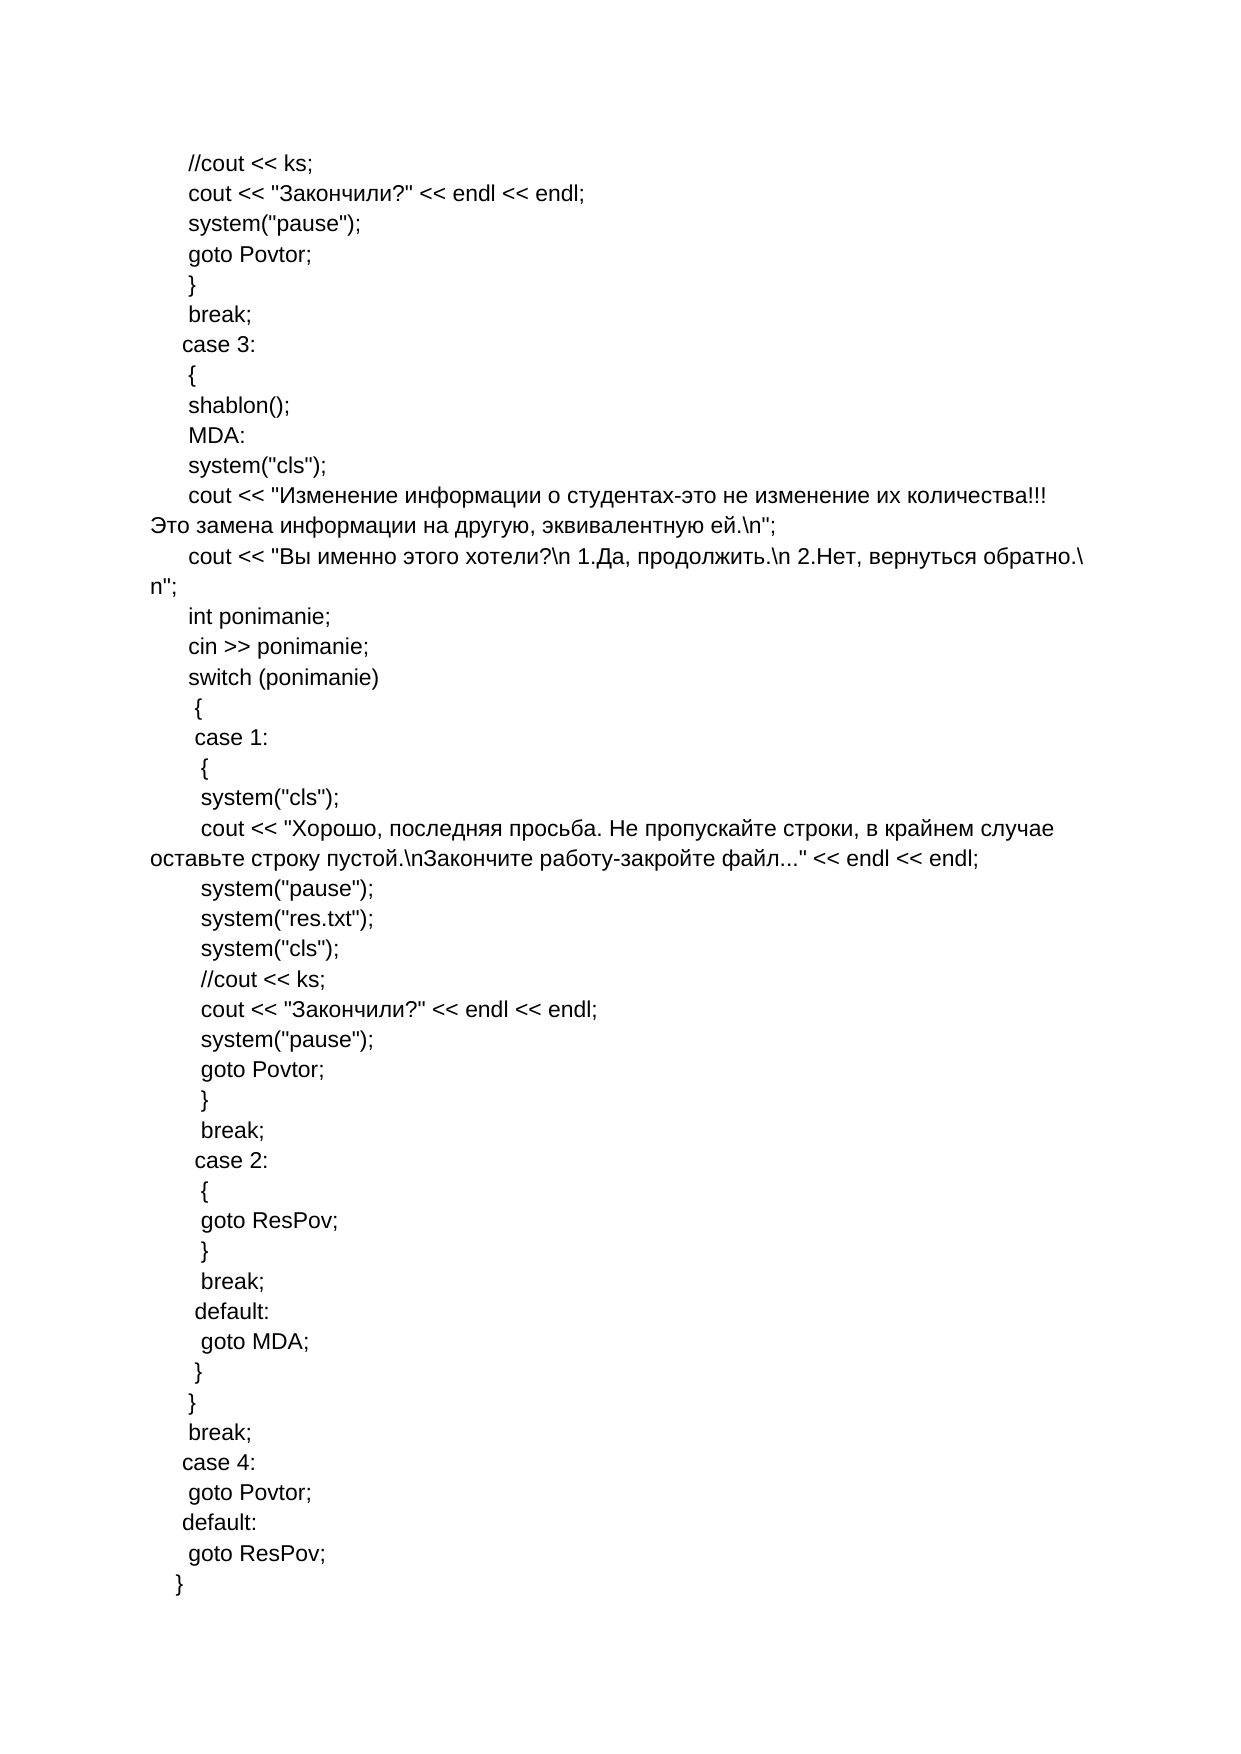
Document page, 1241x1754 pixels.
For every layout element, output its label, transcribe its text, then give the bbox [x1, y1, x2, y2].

text break; [150, 301, 1090, 327]
text } [150, 271, 1090, 297]
text case 4: [150, 1449, 1090, 1475]
text //cout << ks; [150, 966, 1090, 992]
text system("pause"); [150, 210, 1090, 237]
text system("cls"); [150, 935, 1090, 962]
text MDA: [150, 422, 1090, 448]
text goto ResPov; [150, 1539, 1090, 1566]
text system("res.txt"); [150, 905, 1090, 932]
text goto Povtor; [150, 1479, 1090, 1506]
text system("pause"); [150, 875, 1090, 901]
text break; [150, 1117, 1090, 1143]
text system("cls"); [150, 452, 1090, 478]
text case 1: [150, 724, 1090, 750]
text switch (ponimanie) [150, 663, 1090, 690]
text cout << "Вы именно этого хотели?\n 1.Да, продолжить.\n 2.Нет, вернуться обратно.\n"; [150, 543, 1090, 599]
text } [150, 1237, 1090, 1264]
text cout << "Закончили?" << endl << endl; [150, 180, 1090, 207]
text default: [150, 1298, 1090, 1324]
text } [150, 1358, 1090, 1385]
text cout << "Изменение информации о студентах-это не изменение их количества!!! Это замена информации на другую, эквивалентную ей.\n"; [150, 482, 1090, 539]
text case 3: [150, 331, 1090, 358]
text cout << "Закончили?" << endl << endl; [150, 996, 1090, 1022]
text } [150, 1086, 1090, 1113]
text { [150, 754, 1090, 781]
text cout << "Хорошо, последняя просьба. Не пропускайте строки, в крайнем случае оставьте строку пустой.\nЗакончите работу-закройте файл..." << endl << endl; [150, 814, 1090, 871]
text goto ResPov; [150, 1207, 1090, 1234]
text default: [150, 1509, 1090, 1536]
text goto Povtor; [150, 1056, 1090, 1083]
text break; [150, 1268, 1090, 1294]
text //cout << ks; [150, 150, 1090, 176]
text int ponimanie; [150, 603, 1090, 629]
text system("cls"); [150, 784, 1090, 811]
text shablon(); [150, 392, 1090, 418]
text goto Povtor; [150, 241, 1090, 267]
text system("pause"); [150, 1026, 1090, 1052]
text { [150, 694, 1090, 720]
text } [150, 1388, 1090, 1415]
text break; [150, 1419, 1090, 1445]
text { [150, 361, 1090, 388]
text goto MDA; [150, 1328, 1090, 1354]
text cin >> ponimanie; [150, 633, 1090, 660]
text case 2: [150, 1147, 1090, 1173]
text } [150, 1570, 1090, 1596]
text { [150, 1177, 1090, 1203]
